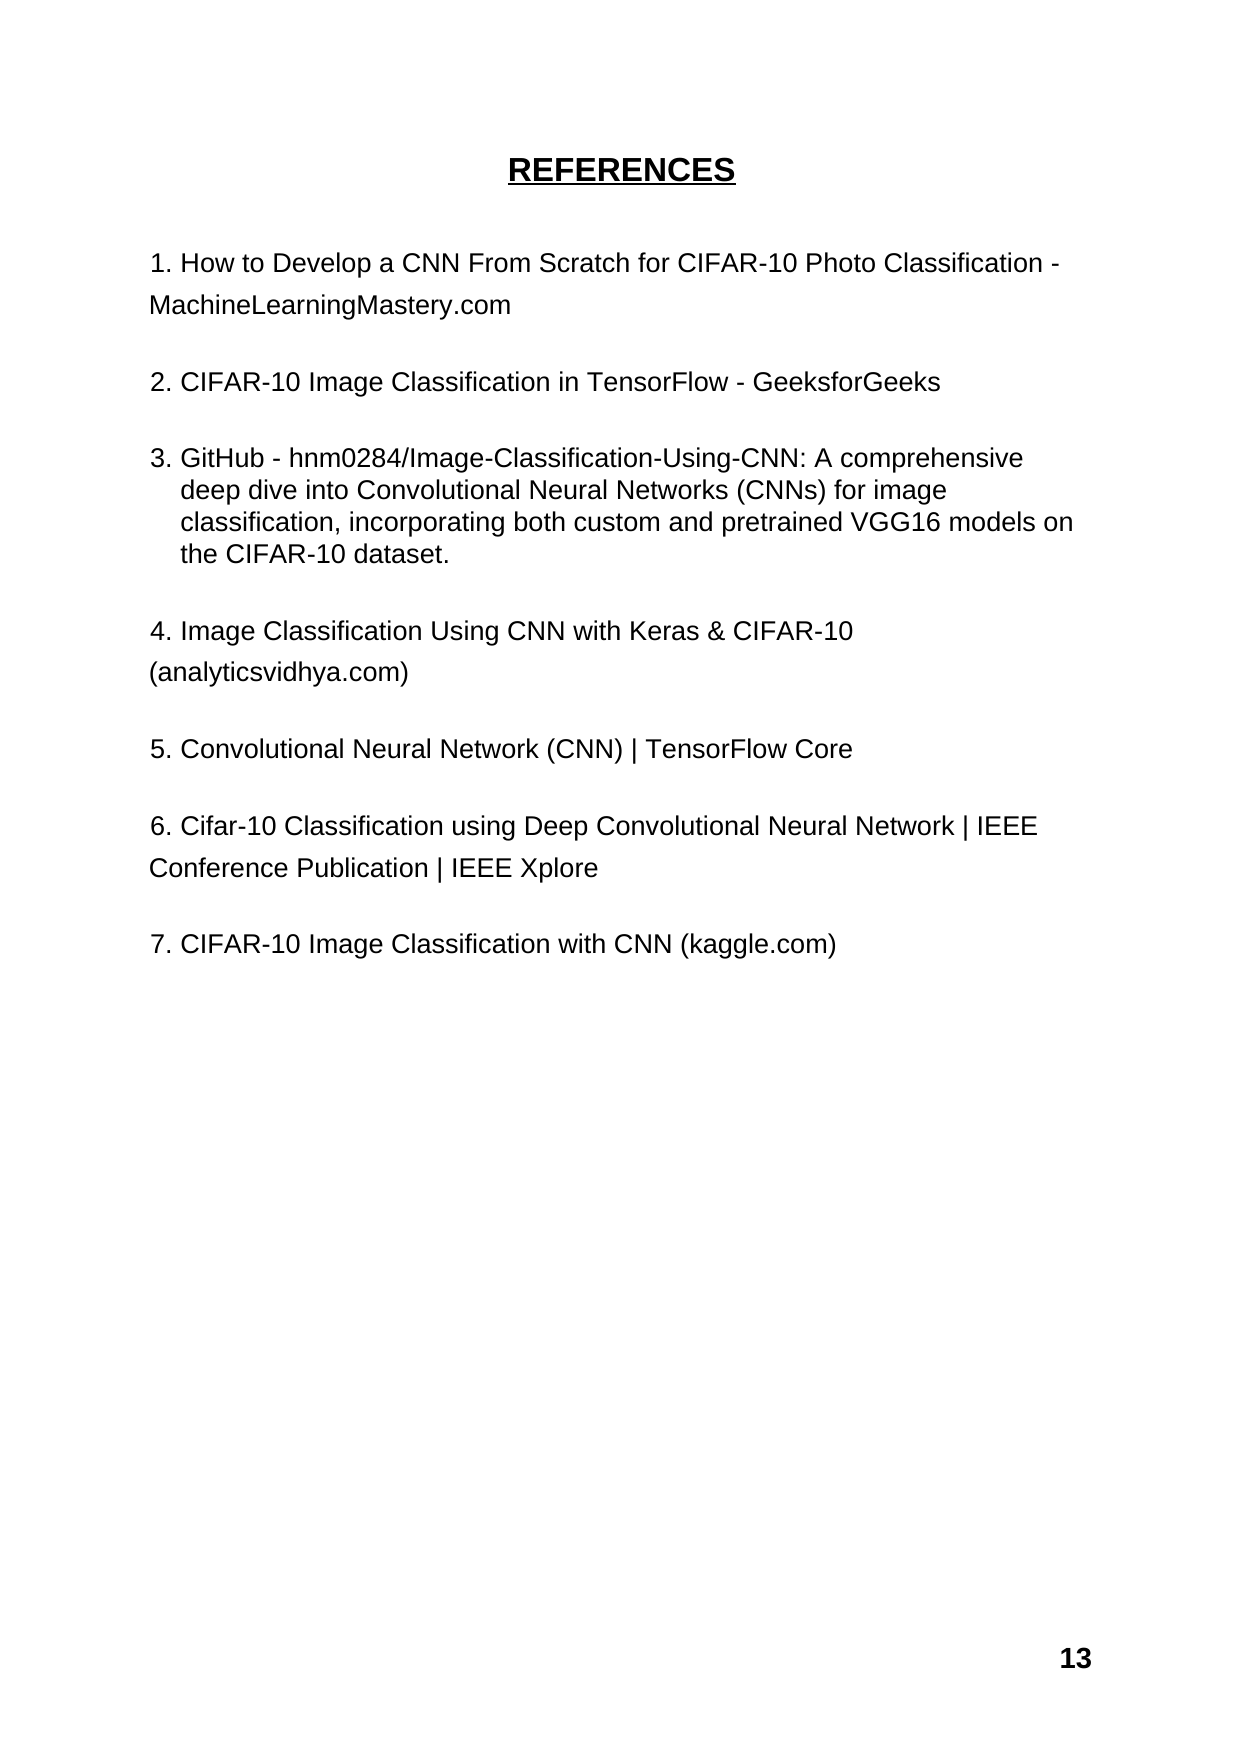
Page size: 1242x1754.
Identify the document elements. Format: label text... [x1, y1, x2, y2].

text (analyticsvidhya.com) [148, 656, 1091, 688]
subtitle REFERENCES [150, 150, 1093, 188]
list Image Classification Using CNN with Keras & CIFAR-10 [150, 615, 1091, 646]
list Cifar-10 Classification using Deep Convolutional Neural Network | IEEE [150, 810, 1091, 841]
text MachineLearningMastery.com [148, 289, 1091, 320]
text Conference Publication | IEEE Xplore [148, 852, 1091, 883]
list How to Develop a CNN From Scratch for CIFAR-10 Photo Classification - [150, 247, 1091, 278]
list CIFAR-10 Image Classification with CNN (kaggle.com) [150, 928, 1091, 960]
list CIFAR-10 Image Classification in TensorFlow - GeeksforGeeks [150, 366, 1091, 397]
list Convolutional Neural Network (CNN) | TensorFlow Core [150, 733, 1091, 764]
list GitHub - hnm0284/Image-Classification-Using-CNN: A comprehensive deep dive into Convolutional Neural Networks (CNNs) for image classification, incorporating both custom and pretrained VGG16 models on the CIFAR-10 dataset. [150, 442, 1091, 569]
